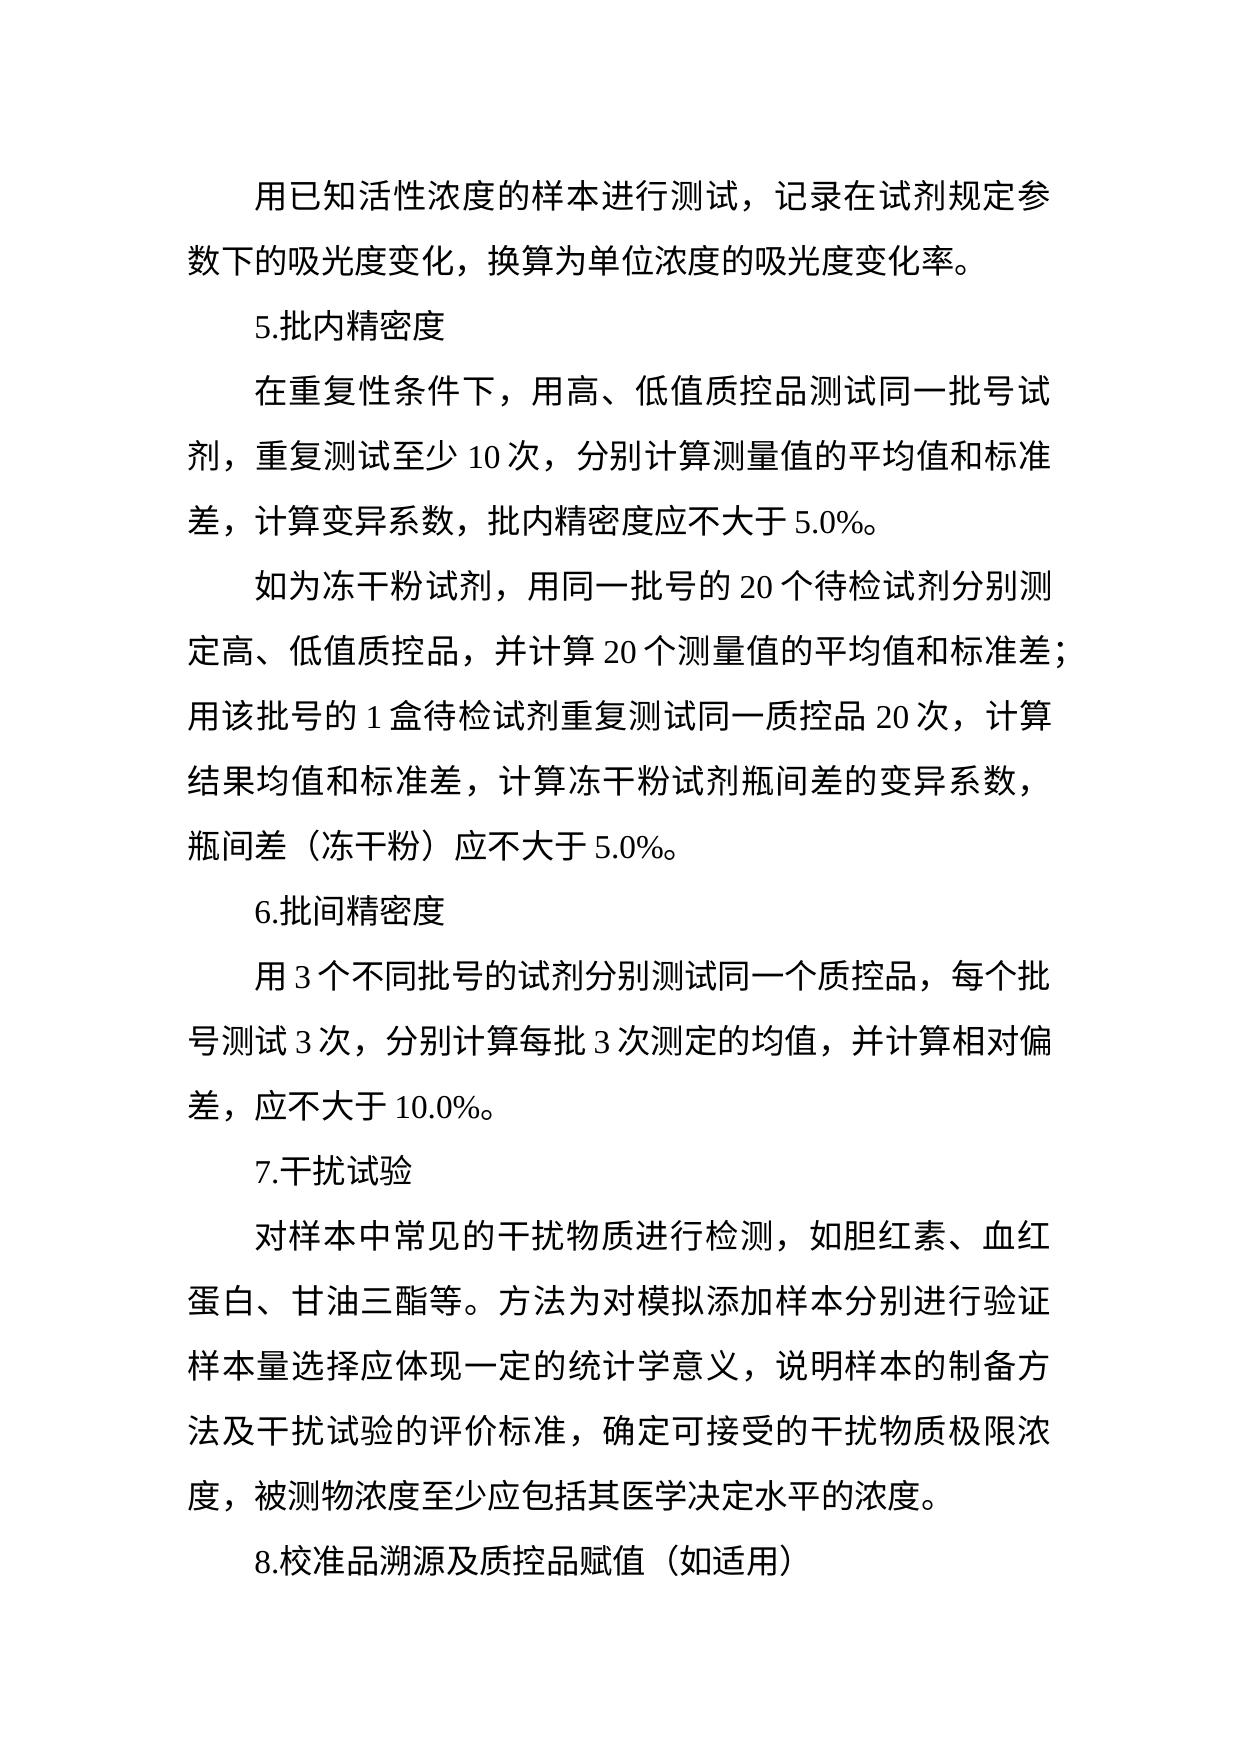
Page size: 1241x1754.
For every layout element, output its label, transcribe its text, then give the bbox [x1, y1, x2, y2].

text 5.批内精密度 [187, 292, 1053, 357]
text 6.批间精密度 [187, 877, 1053, 942]
text 对样本中常见的干扰物质进行检测，如胆红素、血红蛋白、甘油三酯等。方法为对模拟添加样本分别进行验证，样本量选择应体现一定的统计学意义，说明样本的制备方法及干扰试验的评价标准，确定可接受的干扰物质极限浓度，被测物浓度至少应包括其医学决定水平的浓度。 [187, 1202, 1053, 1527]
text 7.干扰试验 [187, 1137, 1053, 1202]
text 如为冻干粉试剂，用同一批号的20个待检试剂分别测定高、低值质控品，并计算20个测量值的平均值和标准差；用该批号的1盒待检试剂重复测试同一质控品20次，计算结果均值和标准差，计算冻干粉试剂瓶间差的变异系数，瓶间差（冻干粉）应不大于5.0%。 [187, 552, 1053, 877]
text 8.校准品溯源及质控品赋值（如适用） [187, 1527, 1053, 1592]
text 用3个不同批号的试剂分别测试同一个质控品，每个批号测试3次，分别计算每批3次测定的均值，并计算相对偏差，应不大于10.0%。 [187, 942, 1053, 1137]
text 在重复性条件下，用高、低值质控品测试同一批号试剂，重复测试至少10次，分别计算测量值的平均值和标准差，计算变异系数，批内精密度应不大于5.0%。 [187, 357, 1053, 552]
text 用已知活性浓度的样本进行测试，记录在试剂规定参数下的吸光度变化，换算为单位浓度的吸光度变化率。 [187, 162, 1053, 292]
